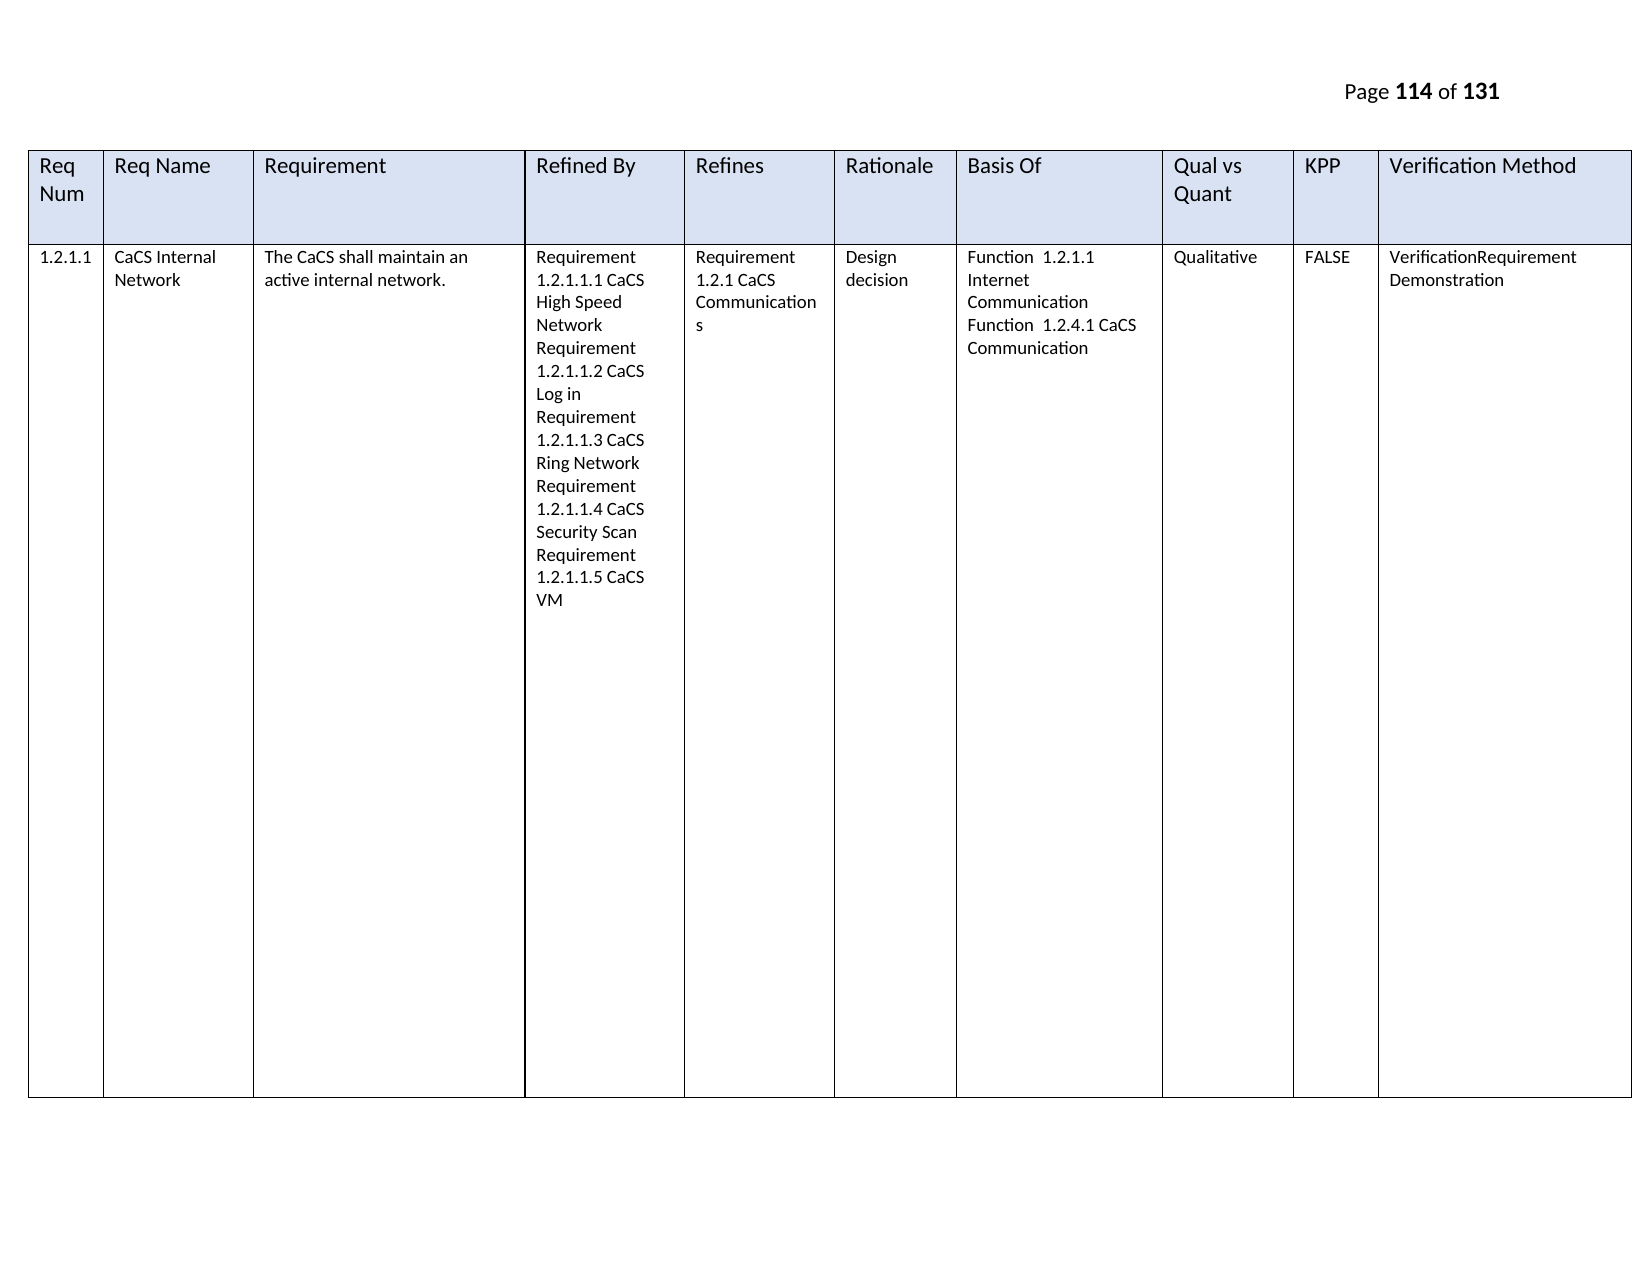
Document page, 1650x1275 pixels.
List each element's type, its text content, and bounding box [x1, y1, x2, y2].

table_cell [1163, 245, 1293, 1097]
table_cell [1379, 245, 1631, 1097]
table_header Qual vs Quant [1163, 151, 1293, 244]
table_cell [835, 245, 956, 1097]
table_header Requirement [254, 151, 524, 244]
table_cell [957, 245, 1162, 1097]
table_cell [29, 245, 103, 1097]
table_header Req Name [104, 151, 253, 244]
table_header KPP [1294, 151, 1378, 244]
table_header Refines [685, 151, 834, 244]
table_header Rationale [835, 151, 956, 244]
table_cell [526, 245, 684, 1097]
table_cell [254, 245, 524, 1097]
table_header Refined By [526, 151, 684, 244]
table_header Req Num [29, 151, 103, 244]
table_header Basis Of [957, 151, 1162, 244]
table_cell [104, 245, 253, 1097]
table_header Verification Method [1379, 151, 1631, 244]
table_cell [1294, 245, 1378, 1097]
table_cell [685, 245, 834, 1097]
